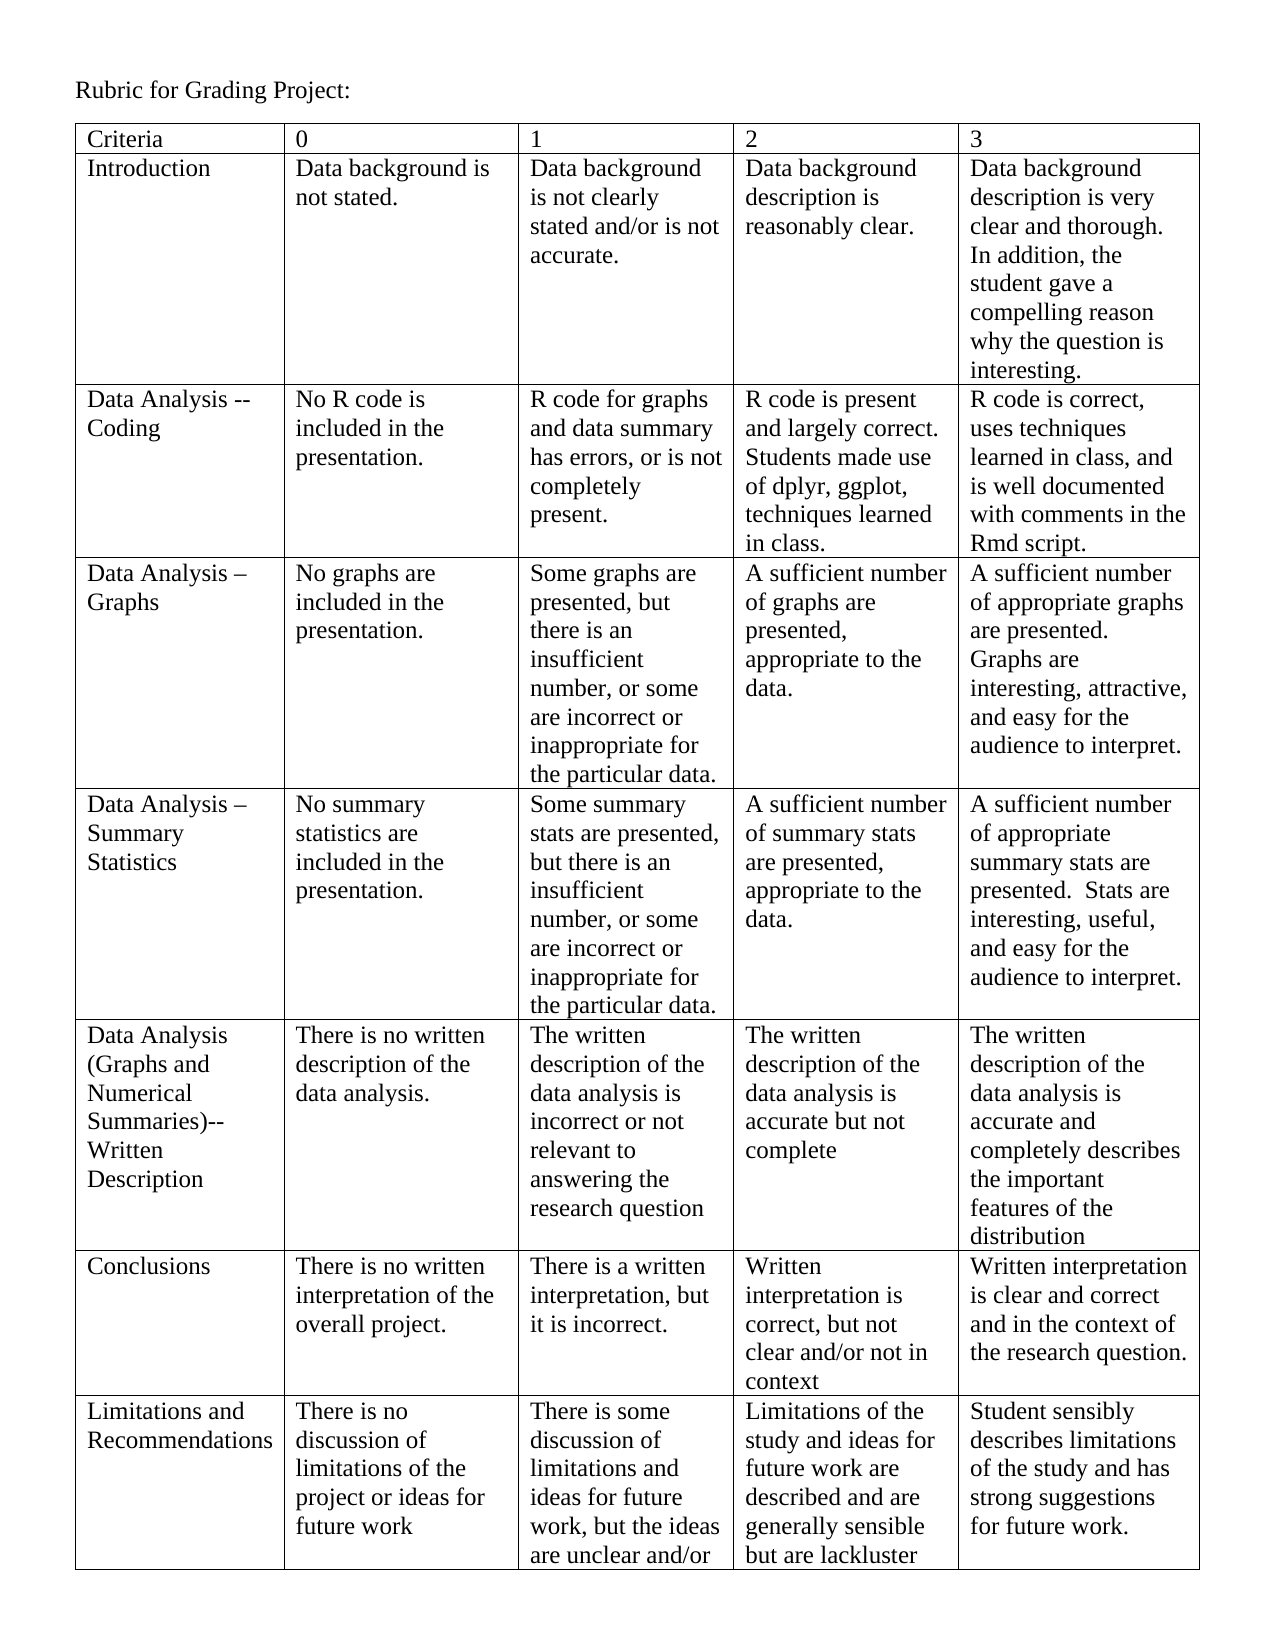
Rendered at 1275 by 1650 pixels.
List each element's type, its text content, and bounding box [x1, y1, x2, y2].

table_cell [734, 1396, 958, 1568]
table_cell No R code is included in the presentation. [285, 385, 518, 557]
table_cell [76, 1396, 284, 1568]
table_cell Introduction [76, 154, 284, 383]
table_cell There is no written description of the data analysis. [285, 1020, 518, 1250]
table_cell A sufficient number of appropriate graphs are presented. Graphs are interesting, attractive, and easy for the audience to interpret. [959, 558, 1199, 788]
table_cell The written description of the data analysis is accurate and completely describes the important features of the distribution [959, 1020, 1199, 1250]
table_cell Data background is not stated. [285, 154, 518, 383]
table_cell Some graphs are presented, but there is an insufficient number, or some are incorrect or inappropriate for the particular data. [519, 558, 733, 788]
text Rubric for Grading Project: [75, 75, 1200, 104]
table_cell A sufficient number of appropriate summary stats are presented. Stats are interesting, useful, and easy for the audience to interpret. [959, 789, 1199, 1019]
table_cell Data Analysis – Summary Statistics [76, 789, 284, 1019]
table_cell The written description of the data analysis is incorrect or not relevant to answering the research question [519, 1020, 733, 1250]
table_cell There is no written interpretation of the overall project. [285, 1251, 518, 1395]
table_cell The written description of the data analysis is accurate but not complete [734, 1020, 958, 1250]
table_cell R code is correct, uses techniques learned in class, and is well documented with comments in the Rmd script. [959, 385, 1199, 557]
table_cell R code is present and largely correct. Students made use of dplyr, ggplot, techniques learned in class. [734, 385, 958, 557]
table_cell A sufficient number of graphs are presented, appropriate to the data. [734, 558, 958, 788]
table_cell No summary statistics are included in the presentation. [285, 789, 518, 1019]
table_cell Some summary stats are presented, but there is an insufficient number, or some are incorrect or inappropriate for the particular data. [519, 789, 733, 1019]
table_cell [519, 1396, 733, 1568]
table_header 0 [285, 124, 518, 152]
table_cell A sufficient number of summary stats are presented, appropriate to the data. [734, 789, 958, 1019]
table_cell Data Analysis -- Coding [76, 385, 284, 557]
table_cell Written interpretation is correct, but not clear and/or not in context [734, 1251, 958, 1395]
table_cell Data background is not clearly stated and/or is not accurate. [519, 154, 733, 383]
table_cell R code for graphs and data summary has errors, or is not completely present. [519, 385, 733, 557]
table_cell Conclusions [76, 1251, 284, 1395]
table_cell Data Analysis – Graphs [76, 558, 284, 788]
table_cell Data background description is very clear and thorough. In addition, the student gave a compelling reason why the question is interesting. [959, 154, 1199, 383]
table_cell No graphs are included in the presentation. [285, 558, 518, 788]
table_header 2 [734, 124, 958, 152]
table_cell Data background description is reasonably clear. [734, 154, 958, 383]
table_header 3 [959, 124, 1199, 152]
table_header 1 [519, 124, 733, 152]
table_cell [959, 1396, 1199, 1568]
table_cell Data Analysis (Graphs and Numerical Summaries)-- Written Description [76, 1020, 284, 1250]
table_cell There is a written interpretation, but it is incorrect. [519, 1251, 733, 1395]
table_header Criteria [76, 124, 284, 152]
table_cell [285, 1396, 518, 1568]
table_cell Written interpretation is clear and correct and in the context of the research question. [959, 1251, 1199, 1395]
